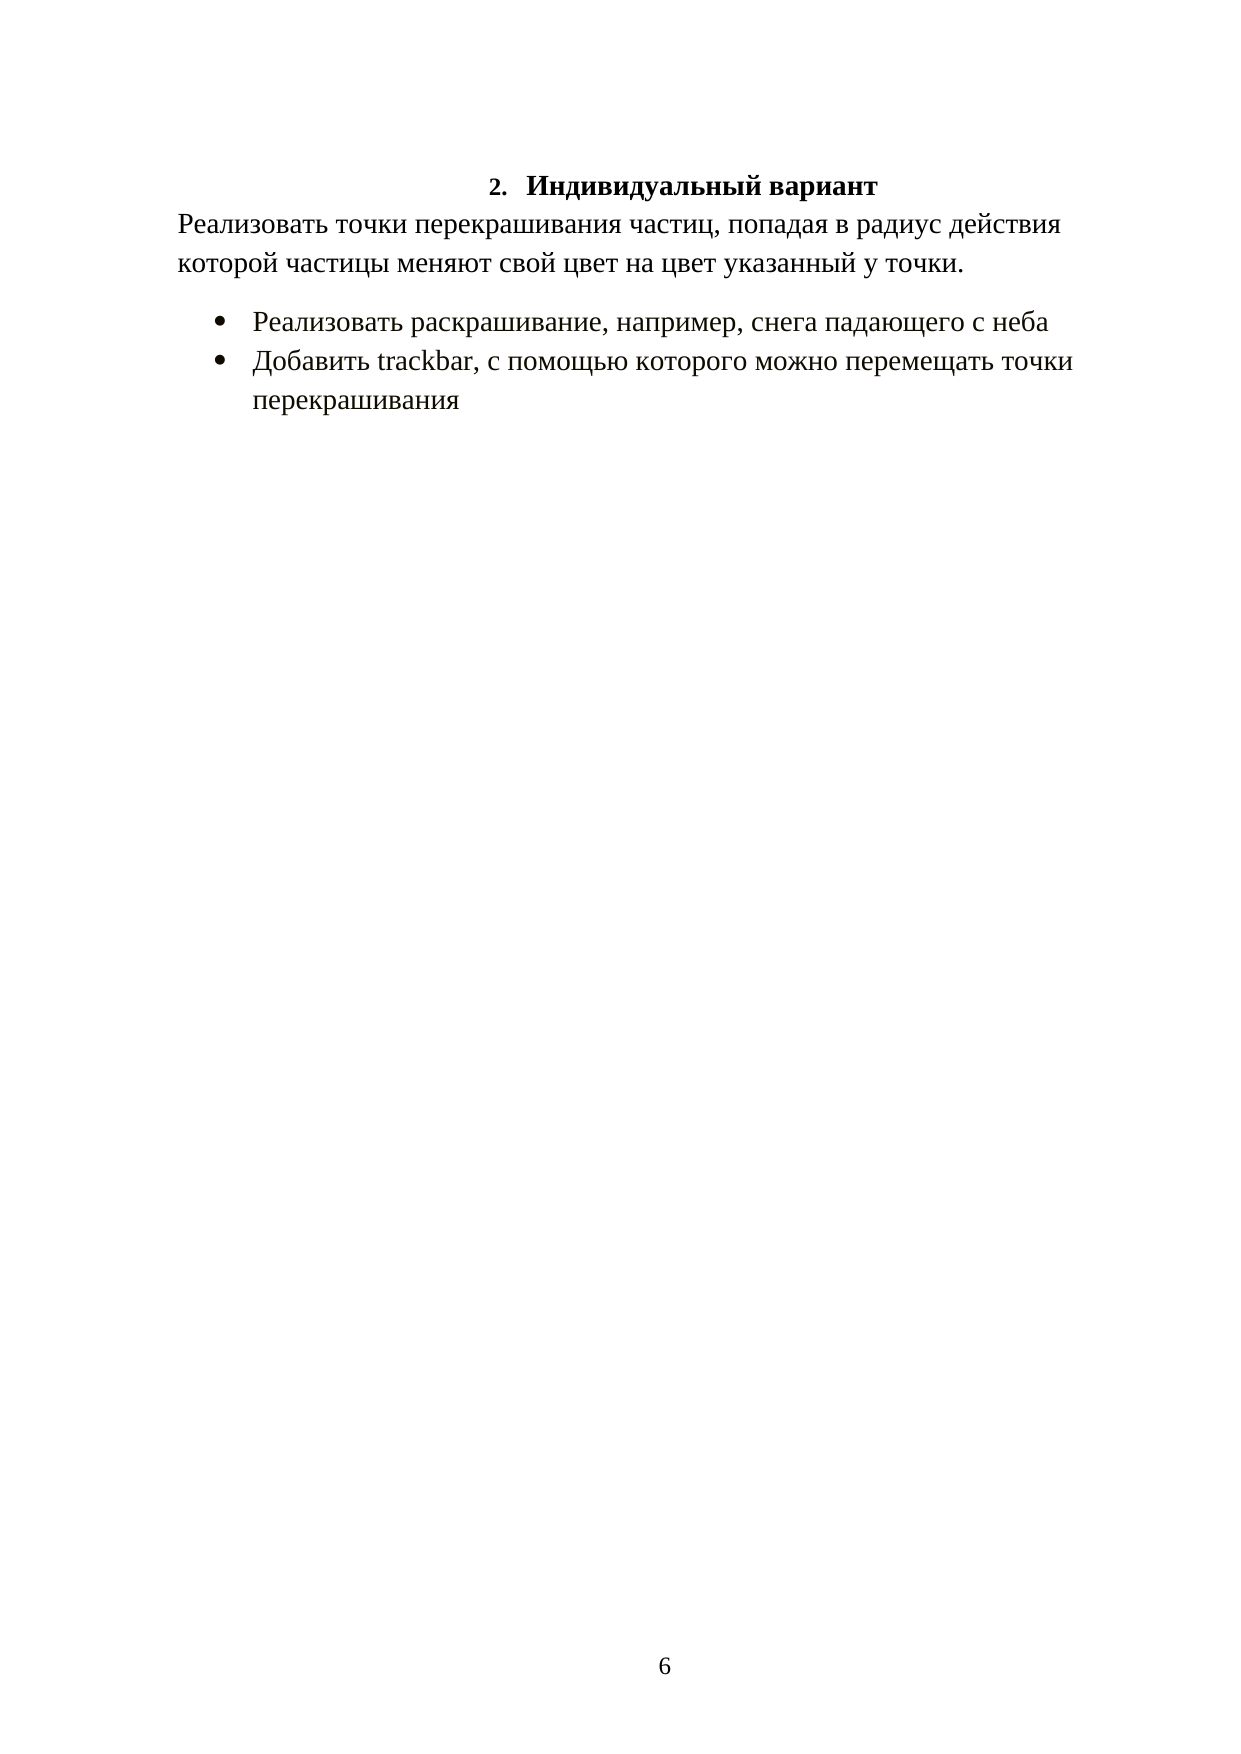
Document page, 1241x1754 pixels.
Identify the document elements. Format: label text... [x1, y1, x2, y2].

list Добавить trackbar, с помощью которого можно перемещать точки перекрашивания [215, 343, 1152, 415]
list Реализовать раскрашивание, например, снега падающего с неба [215, 304, 1152, 338]
subtitle Индивидуальный вариант [215, 168, 1152, 202]
text Реализовать точки перекрашивания частиц, попадая в радиус действия которой частицы меняют свой цвет на цвет указанный у точки. [177, 207, 1152, 279]
